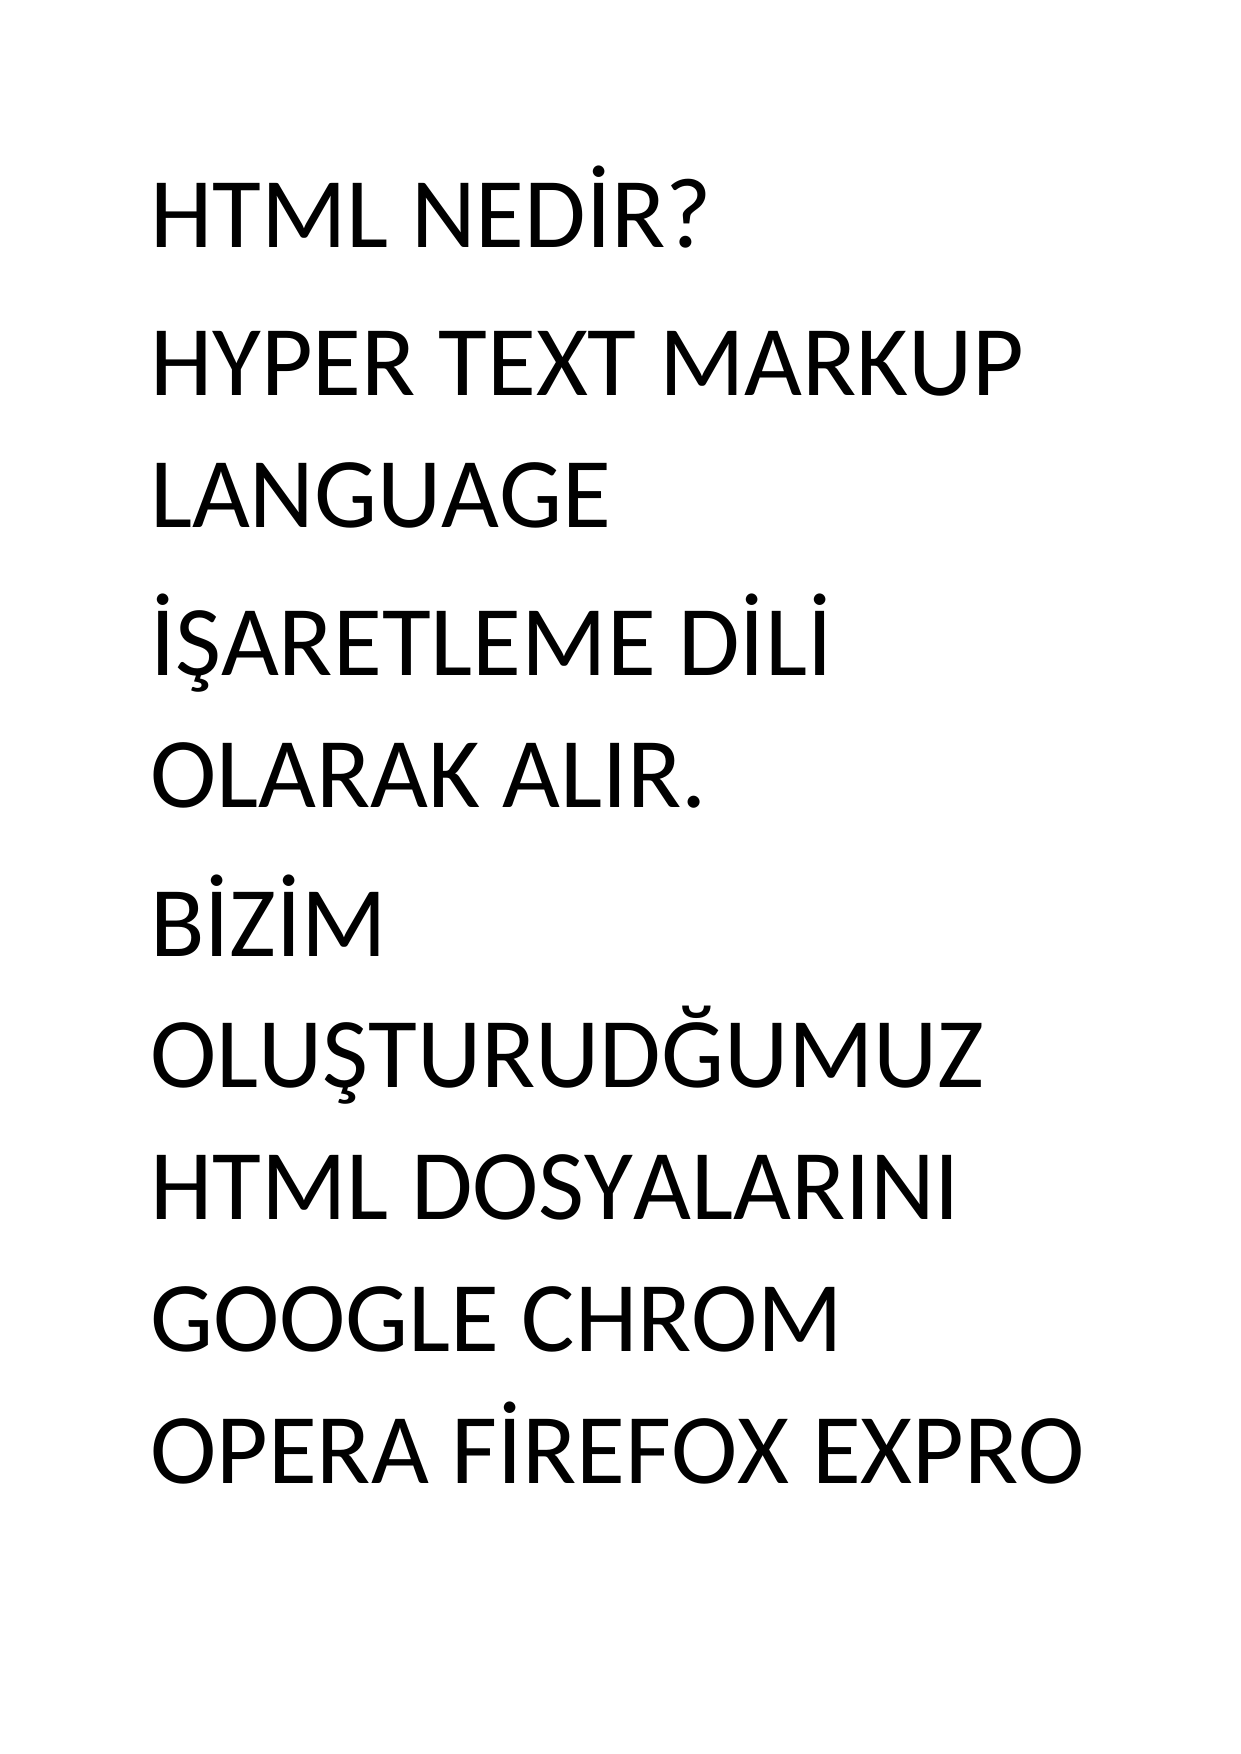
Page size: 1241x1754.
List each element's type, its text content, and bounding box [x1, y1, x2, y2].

text İŞARETLEME DİLİ OLARAK ALIR. [150, 579, 1090, 832]
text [150, 859, 1090, 1508]
text HTML NEDİR? [150, 150, 1090, 272]
text HYPER TEXT MARKUP LANGUAGE [150, 298, 1090, 552]
